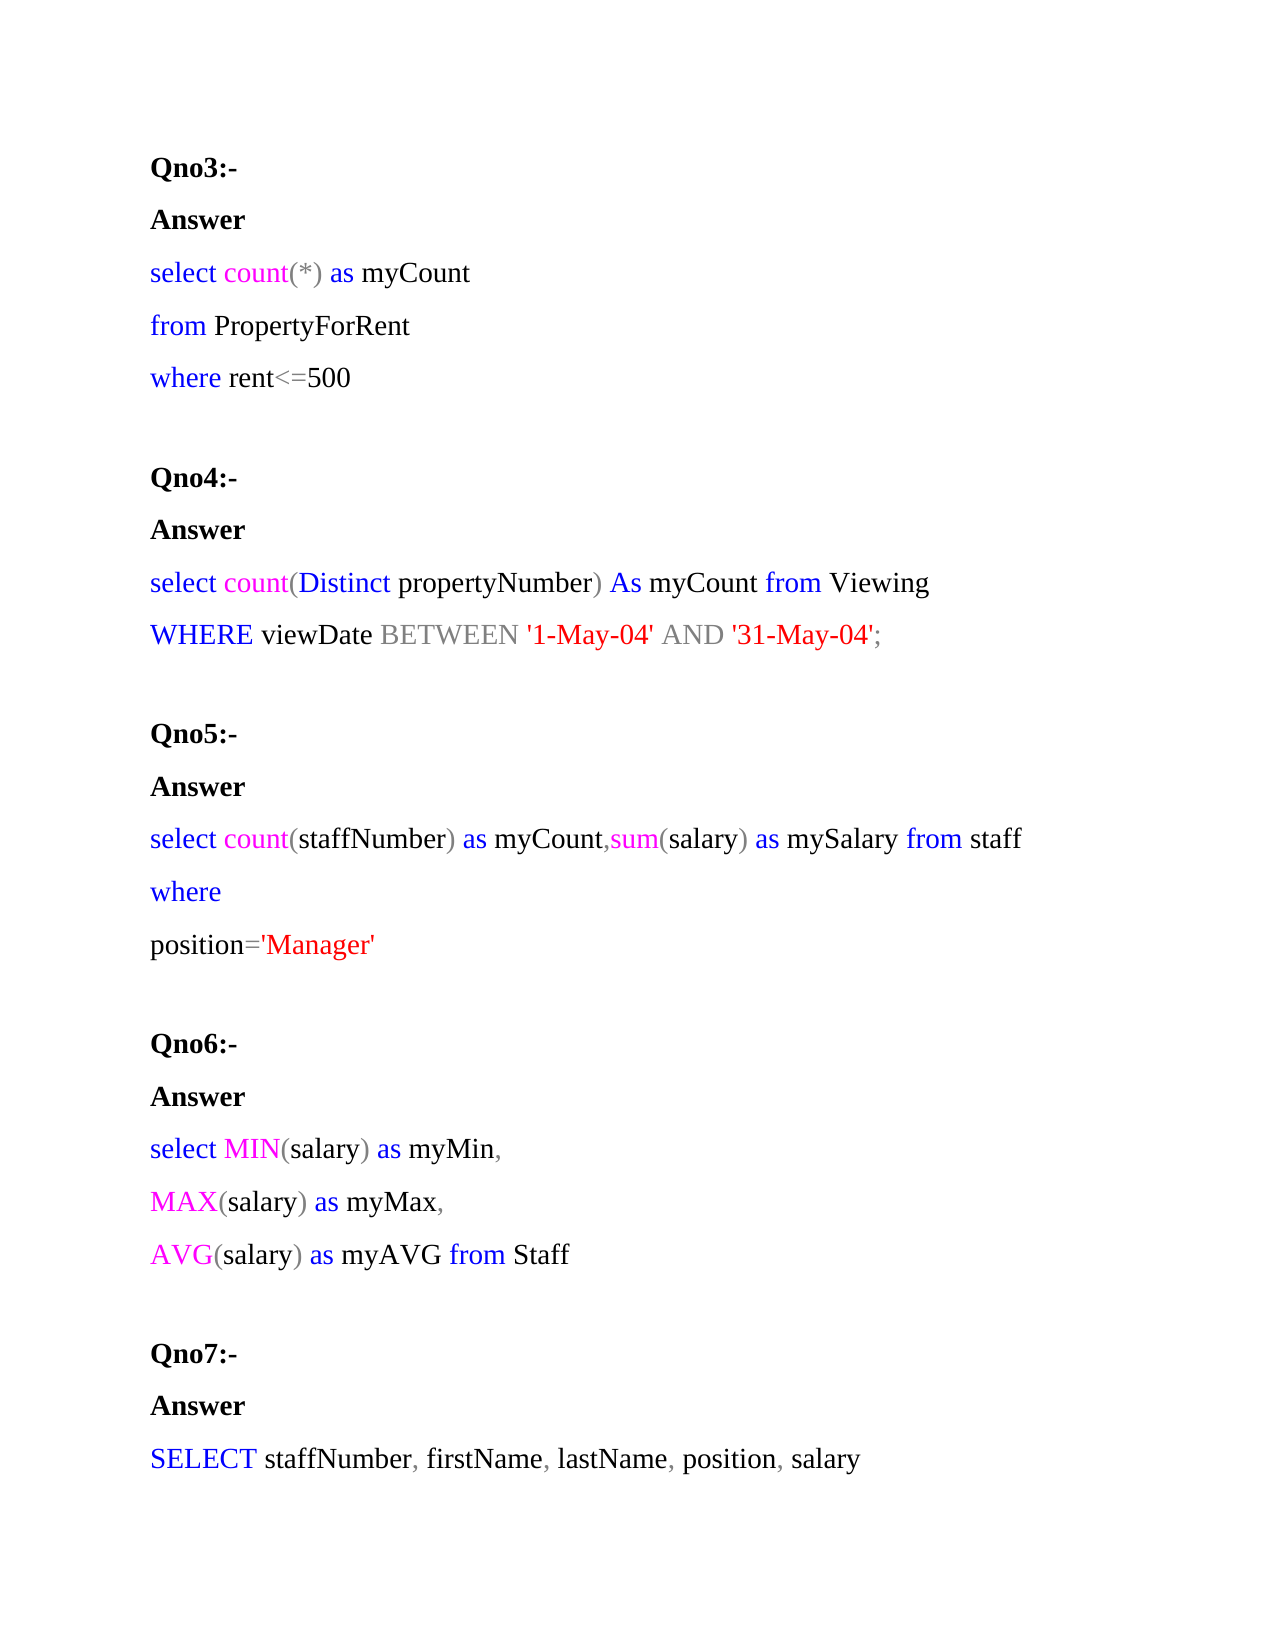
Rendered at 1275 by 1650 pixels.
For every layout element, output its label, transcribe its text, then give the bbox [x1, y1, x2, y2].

text where [150, 874, 1125, 908]
text SELECT staffNumber, firstName, lastName, position, salary [150, 1441, 1125, 1474]
text AVG(salary) as myAVG from Staff [150, 1237, 1125, 1270]
text select count(*) as myCount [150, 255, 1125, 288]
text Qno4:- [150, 460, 1125, 493]
text Qno3:- [150, 150, 1125, 183]
text where rent<=500 [150, 361, 1125, 394]
text select count(Distinct propertyNumber) As myCount from Viewing [150, 565, 1125, 598]
text MAX(salary) as myMax, [150, 1184, 1125, 1218]
text select count(staffNumber) as myCount,sum(salary) as mySalary from staff [150, 822, 1125, 855]
text Answer [150, 1079, 1125, 1112]
text WHERE viewDate BETWEEN '1-May-04' AND '31-May-04'; [150, 617, 1125, 651]
text Answer [150, 202, 1125, 236]
text Answer [150, 512, 1125, 546]
text Answer [150, 1388, 1125, 1422]
text Qno5:- [150, 717, 1125, 750]
text Qno7:- [150, 1336, 1125, 1369]
text Qno6:- [150, 1026, 1125, 1060]
text from PropertyForRent [150, 308, 1125, 341]
text position='Manager' [150, 927, 1125, 961]
text select MIN(salary) as myMin, [150, 1131, 1125, 1165]
text Answer [150, 769, 1125, 803]
